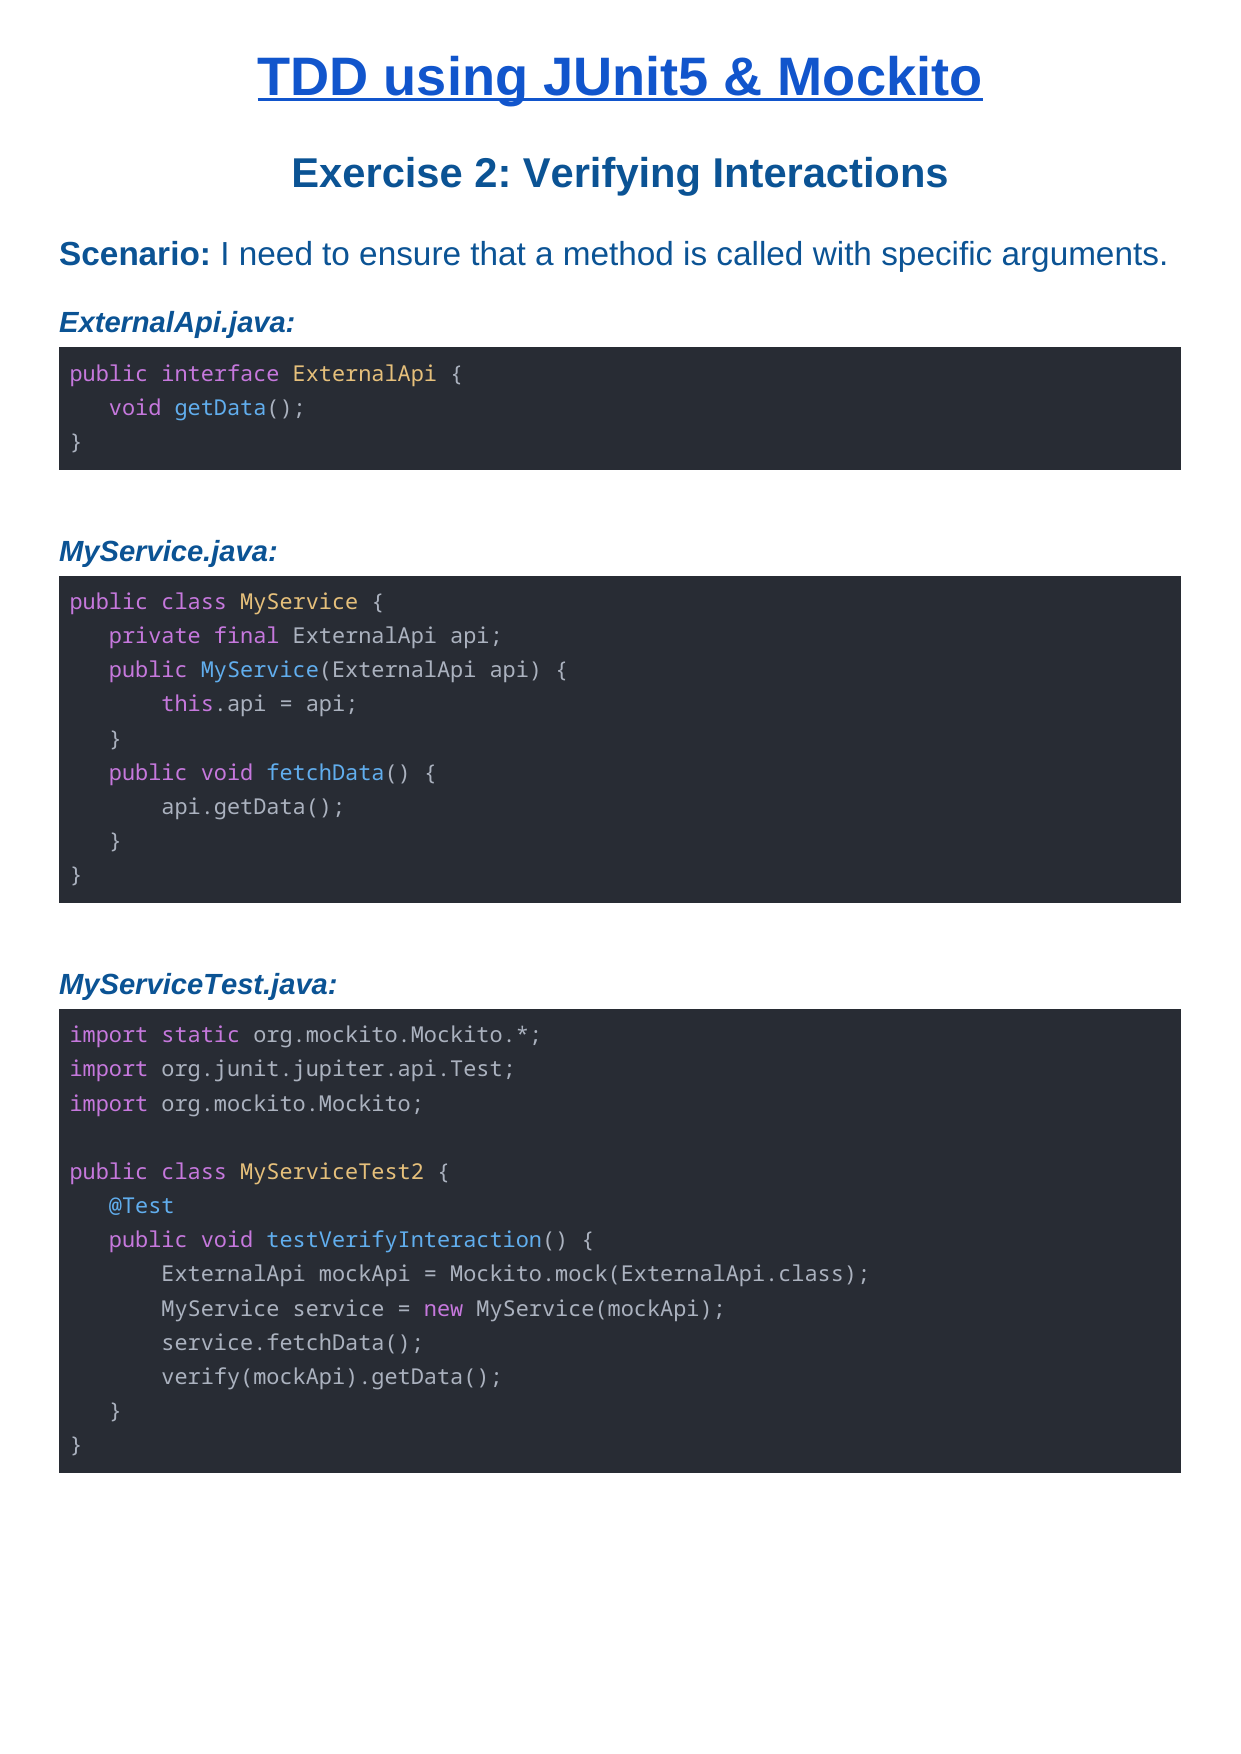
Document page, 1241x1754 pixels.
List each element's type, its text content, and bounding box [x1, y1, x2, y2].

subtitle ExternalApi.java: [59, 305, 1181, 339]
table_header public class MyService { private final ExternalApi api; public MyService(ExternalApi api) { this.api = api; } public void fetchData() { api.getData(); } } [59, 576, 1181, 903]
table_header import static org.mockito.Mockito.*; import org.junit.jupiter.api.Test; import org.mockito.Mockito; public class MyServiceTest2 { @Test public void testVerifyInteraction() { ExternalApi mockApi = Mockito.mock(ExternalApi.class); MyService service = new MyService(mockApi); service.fetchData(); verify(mockApi).getData(); } } [59, 1009, 1181, 1473]
subtitle MyService.java: [59, 534, 1181, 567]
subtitle MyServiceTest.java: [59, 967, 1181, 1000]
subtitle Exercise 2: Verifying Interactions [59, 148, 1181, 196]
title TDD using JUnit5 & Mockito [59, 44, 1181, 107]
subtitle Scenario: I need to ensure that a method is called with specific arguments. [59, 234, 1181, 272]
table_header public interface ExternalApi { void getData(); } [59, 347, 1181, 470]
